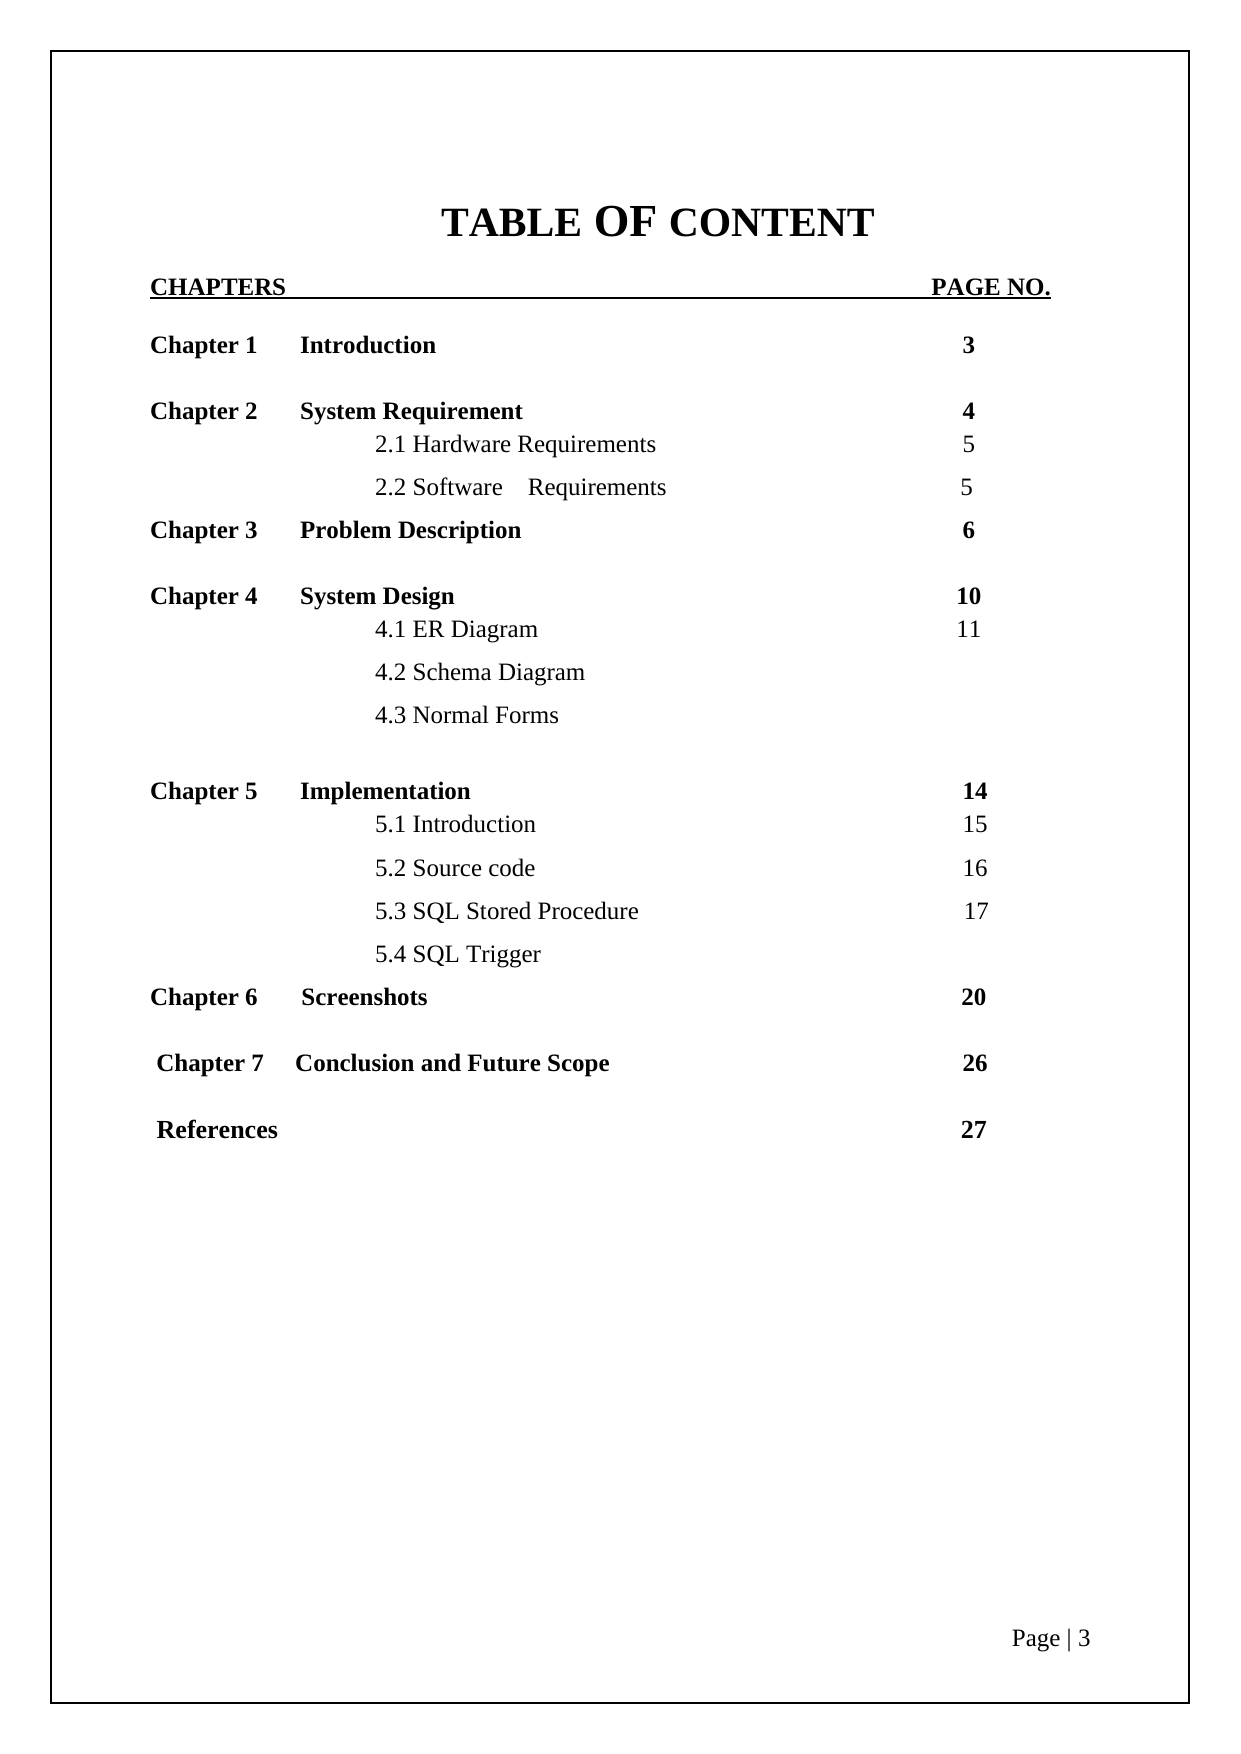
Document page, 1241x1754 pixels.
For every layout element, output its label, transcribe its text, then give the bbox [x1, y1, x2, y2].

text Chapter 6 Screenshots 20 [150, 982, 1090, 1011]
text References 27 [150, 1114, 1090, 1144]
text 4.2 Schema Diagram [150, 657, 1090, 686]
text CHAPTERS PAGE NO. [150, 272, 1090, 301]
text 4.1 ER Diagram 11 [150, 614, 1090, 643]
text Chapter 4 System Design 10 [150, 581, 1090, 610]
text Chapter 3 Problem Description 6 [150, 515, 1090, 544]
text Chapter 2 System Requirement 4 [150, 396, 1090, 424]
text 5.3 SQL Stored Procedure 17 [150, 896, 1090, 924]
text 5.4 SQL Trigger [150, 939, 1090, 968]
text 2.2 Software Requirements 5 [150, 472, 1090, 501]
text Chapter 7 Conclusion and Future Scope 26 [150, 1048, 1090, 1077]
text 2.1 Hardware Requirements 5 [150, 429, 1090, 457]
text Chapter 1 Introduction 3 [150, 330, 1090, 358]
text 5.2 Source code 16 [150, 853, 1090, 881]
text 5.1 Introduction 15 [150, 809, 1090, 838]
text 4.3 Normal Forms [150, 700, 1090, 729]
text TABLE OF CONTENT [150, 193, 1090, 246]
text Chapter 5 Implementation 14 [150, 776, 1090, 805]
